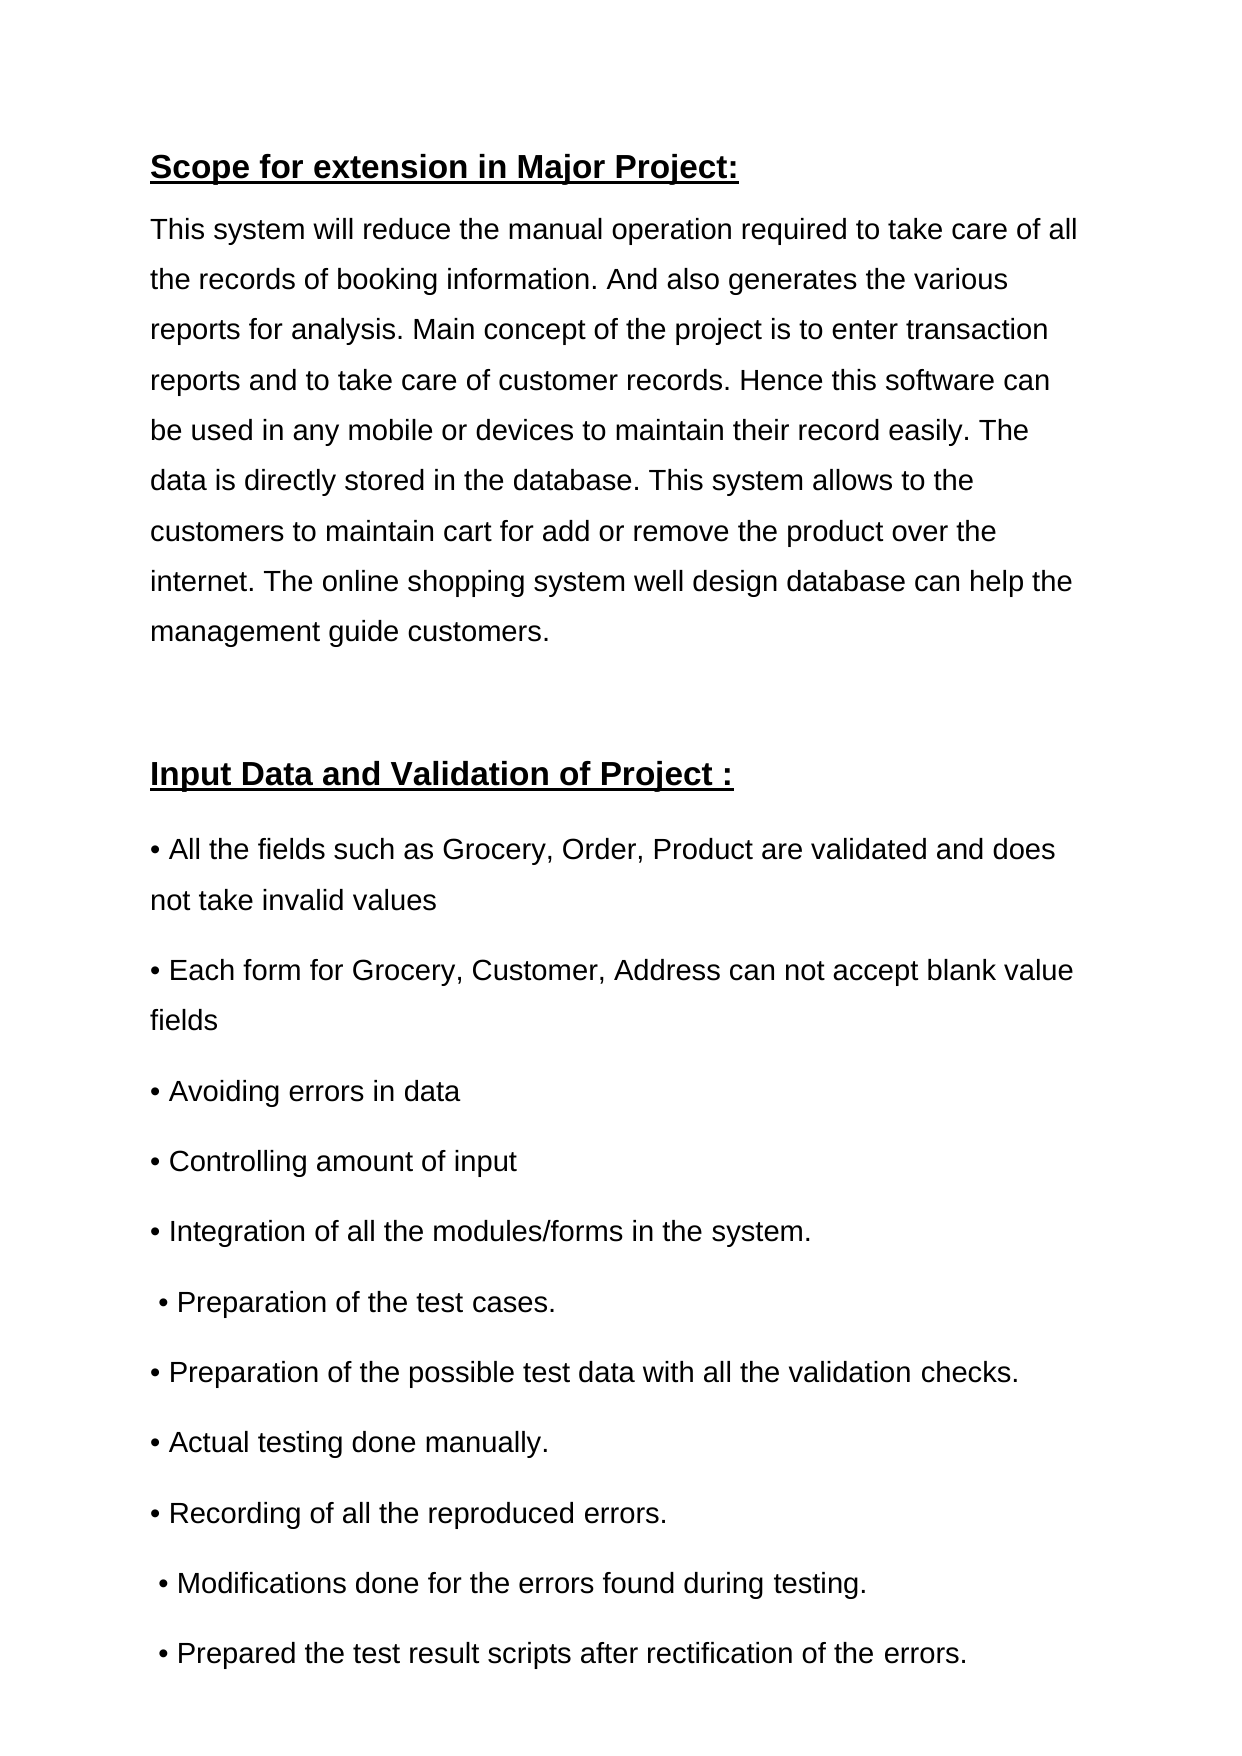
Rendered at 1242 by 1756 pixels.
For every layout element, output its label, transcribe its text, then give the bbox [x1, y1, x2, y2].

list Recording of all the reproduced errors. [150, 1496, 1114, 1529]
list Preparation of the test cases. [158, 1284, 1114, 1318]
list Integration of all the modules/forms in the system. [150, 1214, 1114, 1248]
list Each form for Grocery, Customer, Address can not accept blank value fields [150, 953, 1075, 1037]
list Actual testing done manually. [150, 1425, 1114, 1459]
list Preparation of the possible test data with all the validation checks. [150, 1355, 1114, 1388]
list Prepared the test result scripts after rectification of the errors. [158, 1636, 1114, 1670]
subtitle Scope for extension in Major Project: [150, 147, 1114, 186]
subtitle Input Data and Validation of Project : [150, 754, 1114, 793]
list Controlling amount of input [150, 1144, 1114, 1177]
list All the fields such as Grocery, Order, Product are validated and does not take invalid values [150, 832, 1058, 916]
list Modifications done for the errors found during testing. [158, 1566, 1114, 1599]
list Avoiding errors in data [150, 1074, 1114, 1107]
text This system will reduce the manual operation required to take care of all the records of booking information. And also generates the various reports for analysis. Main concept of the project is to enter transaction reports and to take care of customer records. Hence this software can be used in any mobile or devices to maintain their record easily. The data is directly stored in the database. This system allows to the customers to maintain cart for add or remove the product over the internet. The online shopping system well design database can help the management guide customers. [150, 212, 1081, 648]
